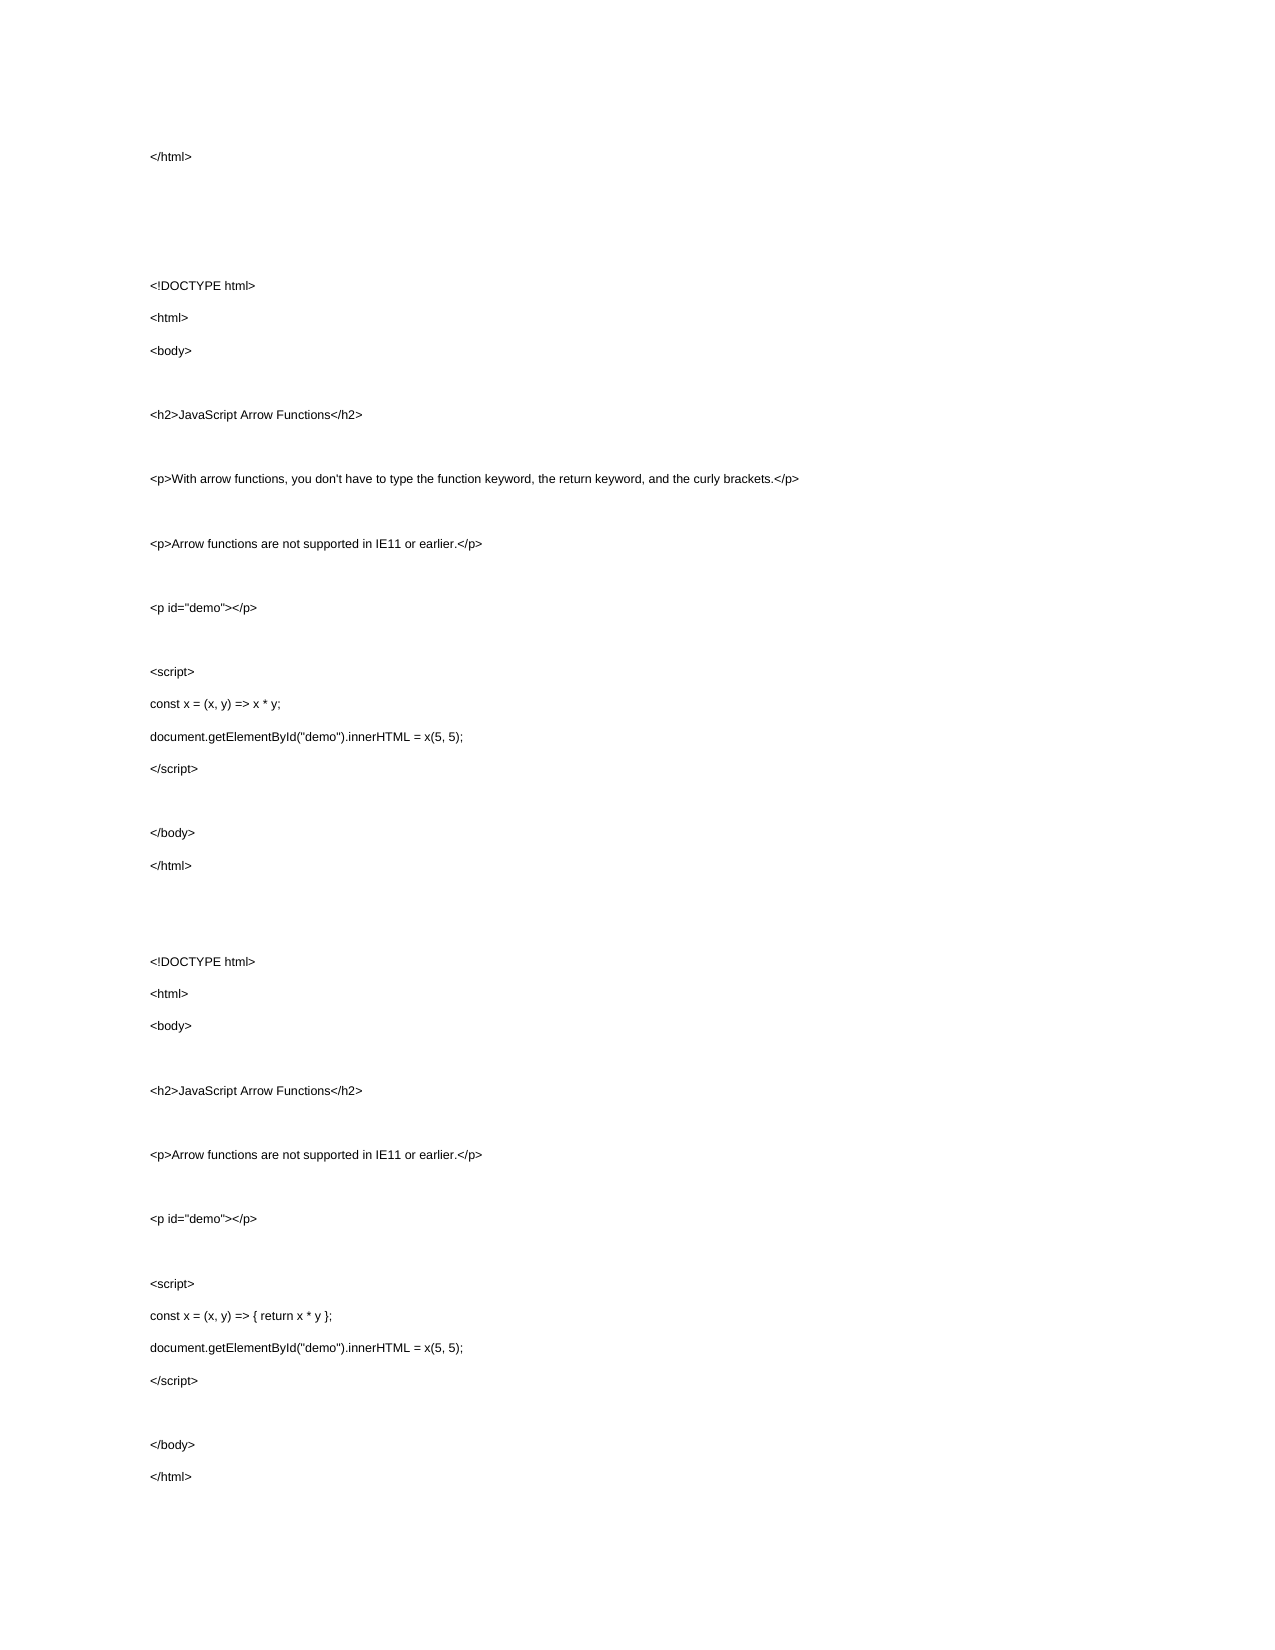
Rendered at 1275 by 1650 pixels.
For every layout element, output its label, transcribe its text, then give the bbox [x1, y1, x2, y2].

text </html> [150, 858, 1125, 872]
text <p id="demo"></p> [150, 1212, 1125, 1227]
text <body> [150, 1019, 1125, 1033]
text <p>With arrow functions, you don't have to type the function keyword, the return keyword, and the curly brackets.</p> [150, 472, 1125, 486]
text </body> [150, 826, 1125, 840]
text <script> [150, 1277, 1125, 1291]
text <html> [150, 311, 1125, 325]
text const x = (x, y) => x * y; [150, 697, 1125, 712]
text <p id="demo"></p> [150, 601, 1125, 615]
text document.getElementById("demo").innerHTML = x(5, 5); [150, 729, 1125, 744]
text </body> [150, 1437, 1125, 1452]
text <body> [150, 343, 1125, 357]
text <html> [150, 987, 1125, 1001]
text <!DOCTYPE html> [150, 955, 1125, 969]
text document.getElementById("demo").innerHTML = x(5, 5); [150, 1341, 1125, 1355]
text <p>Arrow functions are not supported in IE11 or earlier.</p> [150, 536, 1125, 551]
text </script> [150, 762, 1125, 776]
text </html> [150, 150, 1125, 164]
text <h2>JavaScript Arrow Functions</h2> [150, 407, 1125, 422]
text <script> [150, 665, 1125, 679]
text <h2>JavaScript Arrow Functions</h2> [150, 1083, 1125, 1098]
text const x = (x, y) => { return x * y }; [150, 1309, 1125, 1323]
text <!DOCTYPE html> [150, 279, 1125, 293]
text </script> [150, 1373, 1125, 1387]
text </html> [150, 1470, 1125, 1484]
text <p>Arrow functions are not supported in IE11 or earlier.</p> [150, 1148, 1125, 1162]
